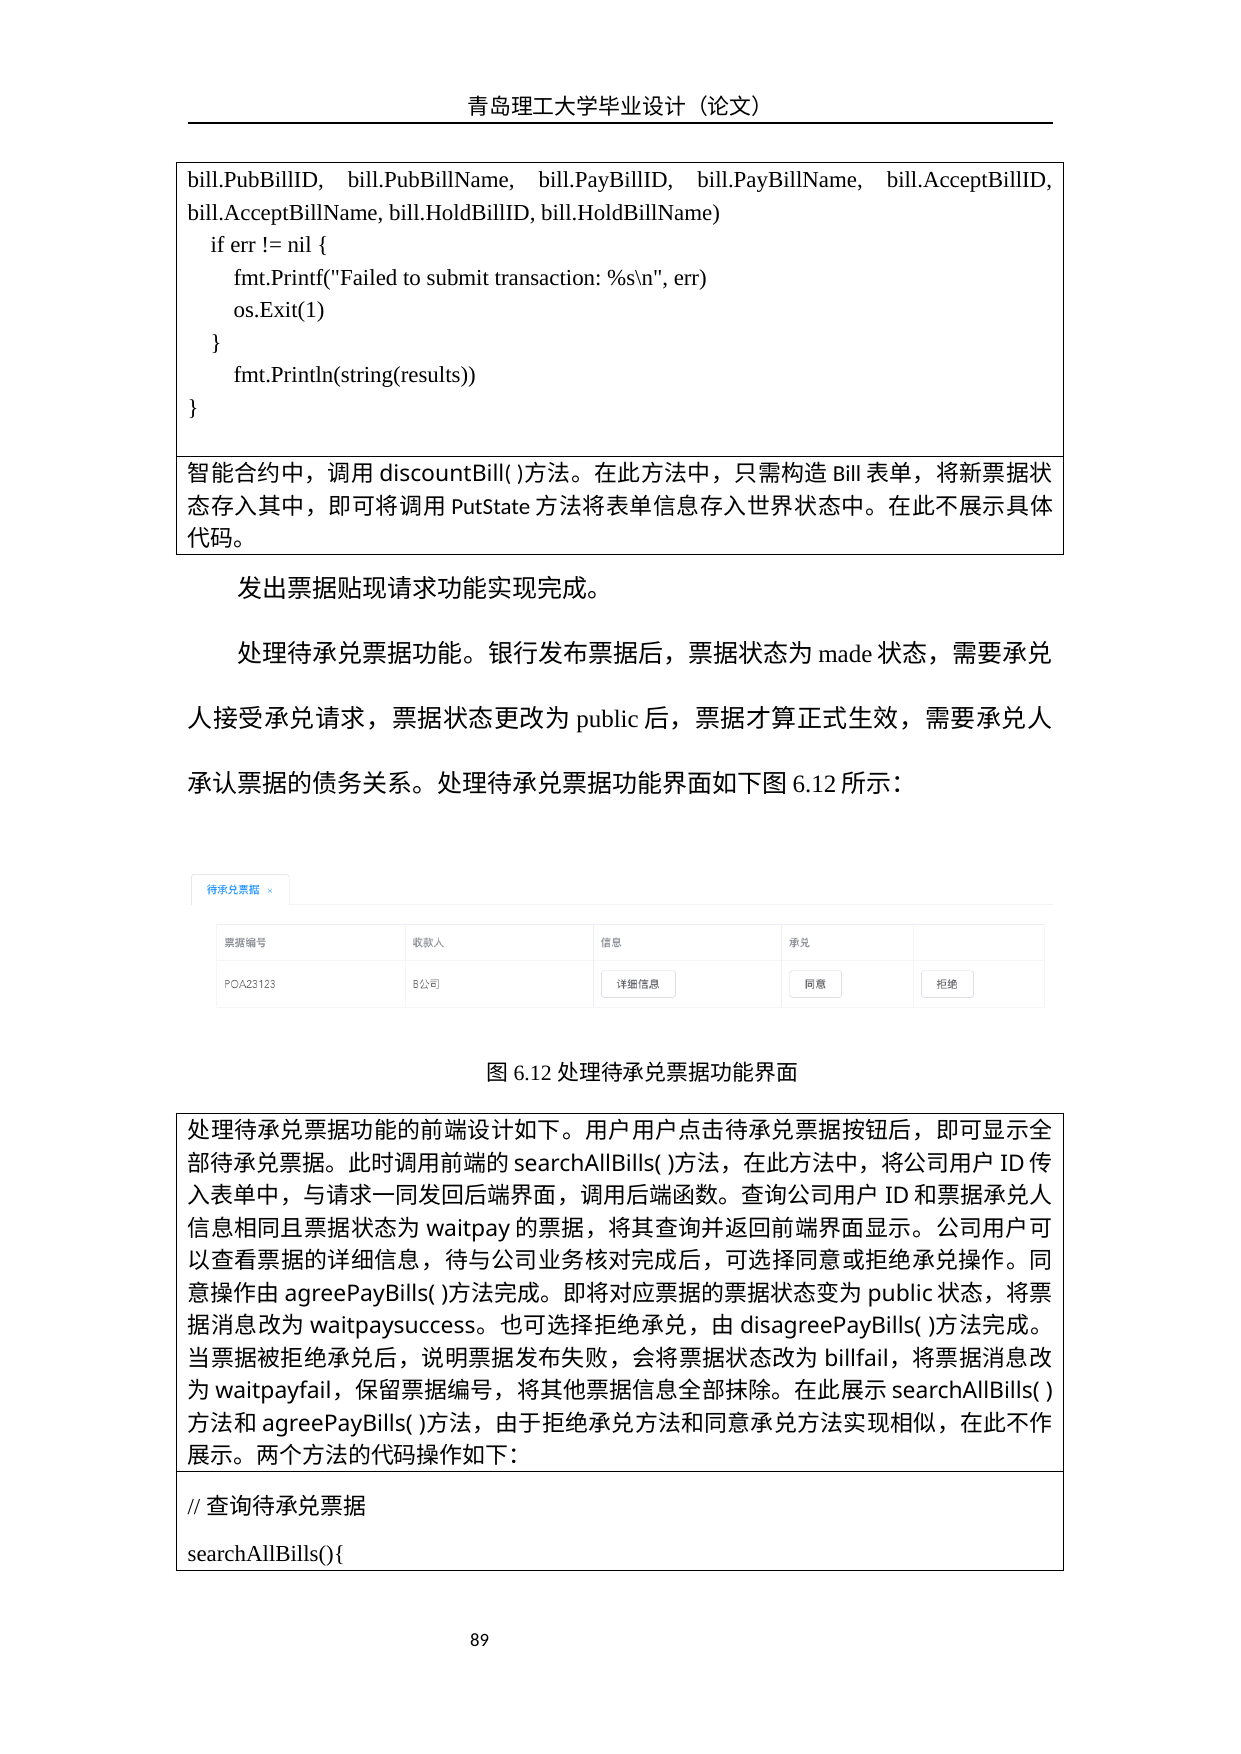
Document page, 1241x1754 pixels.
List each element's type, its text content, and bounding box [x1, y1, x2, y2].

table_cell 智能合约中，调用discountBill( )方法。在此方法中，只需构造Bill表单，将新票据状态存入其中，即可将调用PutState方法将表单信息存入世界状态中。在此不展示具体代码。 [177, 457, 1063, 554]
table_header 处理待承兑票据功能的前端设计如下。用户用户点击待承兑票据按钮后，即可显示全部待承兑票据。此时调用前端的searchAllBills( )方法，在此方法中，将公司用户ID传入表单中，与请求一同发回后端界面，调用后端函数。查询公司用户ID和票据承兑人信息相同且票据状态为waitpay的票据，将其查询并返回前端界面显示。公司用户可以查看票据的详细信息，待与公司业务核对完成后，可选择同意或拒绝承兑操作。同意操作由agreePayBills( )方法完成。即将对应票据的票据状态变为public状态，将票据消息改为waitpaysuccess。也可选择拒绝承兑，由disagreePayBills( )方法完成。当票据被拒绝承兑后，说明票据发布失败，会将票据状态改为billfail，将票据消息改为waitpayfail，保留票据编号，将其他票据信息全部抹除。在此展示searchAllBills( )方法和agreePayBills( )方法，由于拒绝承兑方法和同意承兑方法实现相似，在此不作展示。两个方法的代码操作如下： [177, 1114, 1063, 1471]
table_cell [177, 163, 1063, 456]
text 处理待承兑票据功能。银行发布票据后，票据状态为made状态，需要承兑人接受承兑请求，票据状态更改为public后，票据才算正式生效，需要承兑人承认票据的债务关系。处理待承兑票据功能界面如下图6.12所示： [187, 620, 1053, 815]
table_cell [177, 1472, 1063, 1570]
picture [189, 871, 1054, 1014]
text 发出票据贴现请求功能实现完成。 [187, 555, 1053, 620]
